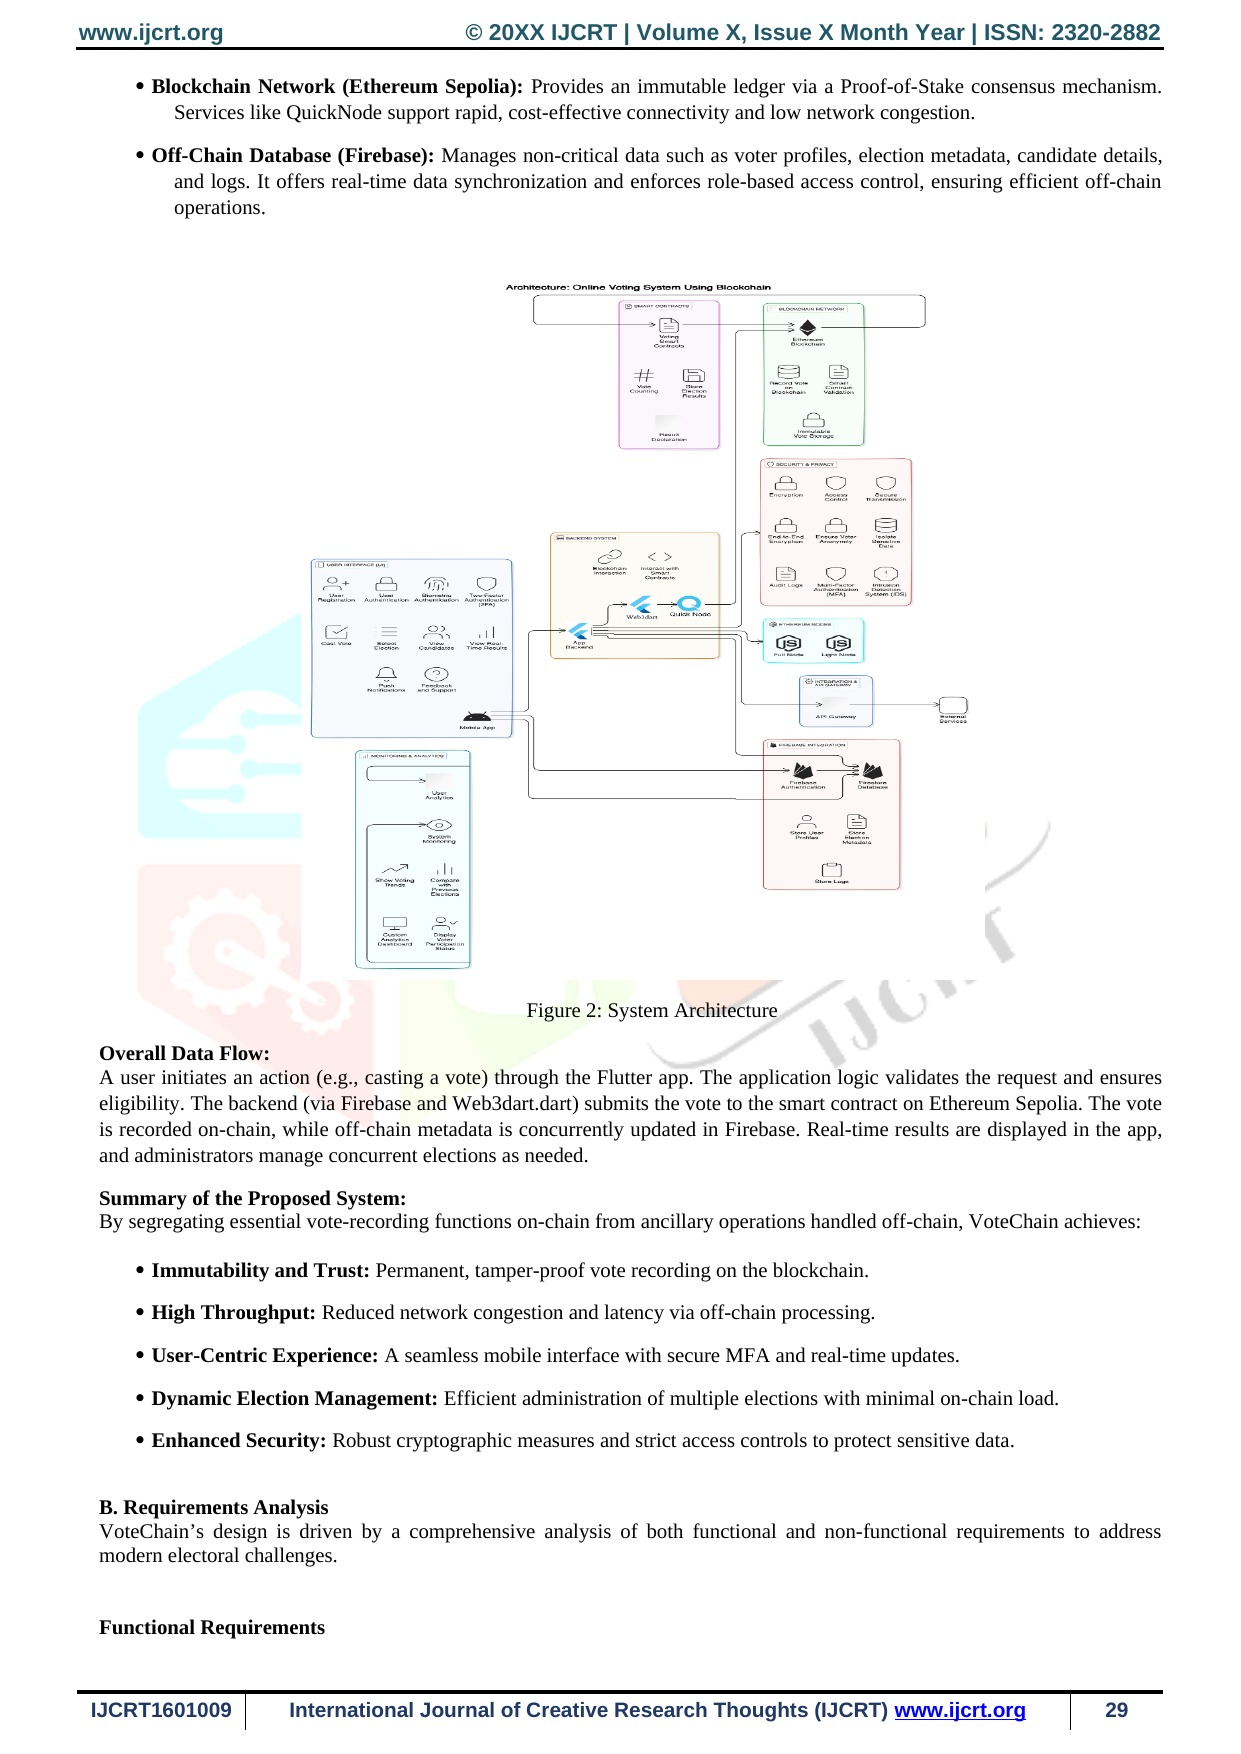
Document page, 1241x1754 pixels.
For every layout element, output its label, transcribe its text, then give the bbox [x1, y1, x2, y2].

text B. Requirements Analysis [99, 1495, 1164, 1519]
list Enhanced Security: Robust cryptographic measures and strict access controls to protect sensitive data. [136, 1428, 1164, 1452]
text Functional Requirements [99, 1615, 1164, 1639]
text Overall Data Flow: [99, 1041, 1164, 1065]
list High Throughput: Reduced network congestion and latency via off-chain processing. [136, 1300, 1164, 1324]
list User-Centric Experience: A seamless mobile interface with secure MFA and real-time updates. [136, 1343, 1164, 1367]
list Dynamic Election Management: Efficient administration of multiple elections with minimal on-chain load. [136, 1385, 1164, 1409]
list Immutability and Trust: Permanent, tamper-proof vote recording on the blockchain. [136, 1258, 1164, 1282]
list Off-Chain Database (Firebase): Manages non-critical data such as voter profiles, election metadata, candidate details, and logs. It offers real-time data synchronization and enforces role-based access control, ensuring efficient off-chain operations. [136, 143, 1164, 219]
text Figure 2: System Architecture [526, 998, 1164, 1022]
text Summary of the Proposed System: [99, 1185, 1164, 1209]
text By segregating essential vote-recording functions on-chain from ancillary operations handled off-chain, VoteChain achieves: [99, 1209, 1164, 1233]
text VoteChain’s design is driven by a comprehensive analysis of both functional and non-functional requirements to address modern electoral challenges. [99, 1519, 1164, 1567]
picture [301, 280, 985, 980]
list Blockchain Network (Ethereum Sepolia): Provides an immutable ledger via a Proof-of-Stake consensus mechanism. Services like QuickNode support rapid, cost-effective connectivity and low network congestion. [136, 74, 1164, 124]
text A user initiates an action (e.g., casting a vote) through the Flutter app. The application logic validates the request and ensures eligibility. The backend (via Firebase and Web3dart.dart) submits the vote to the smart contract on Ethereum Sepolia. The vote is recorded on-chain, while off-chain metadata is concurrently updated in Firebase. Real-time results are displayed in the app, and administrators manage concurrent elections as needed. [99, 1065, 1164, 1167]
